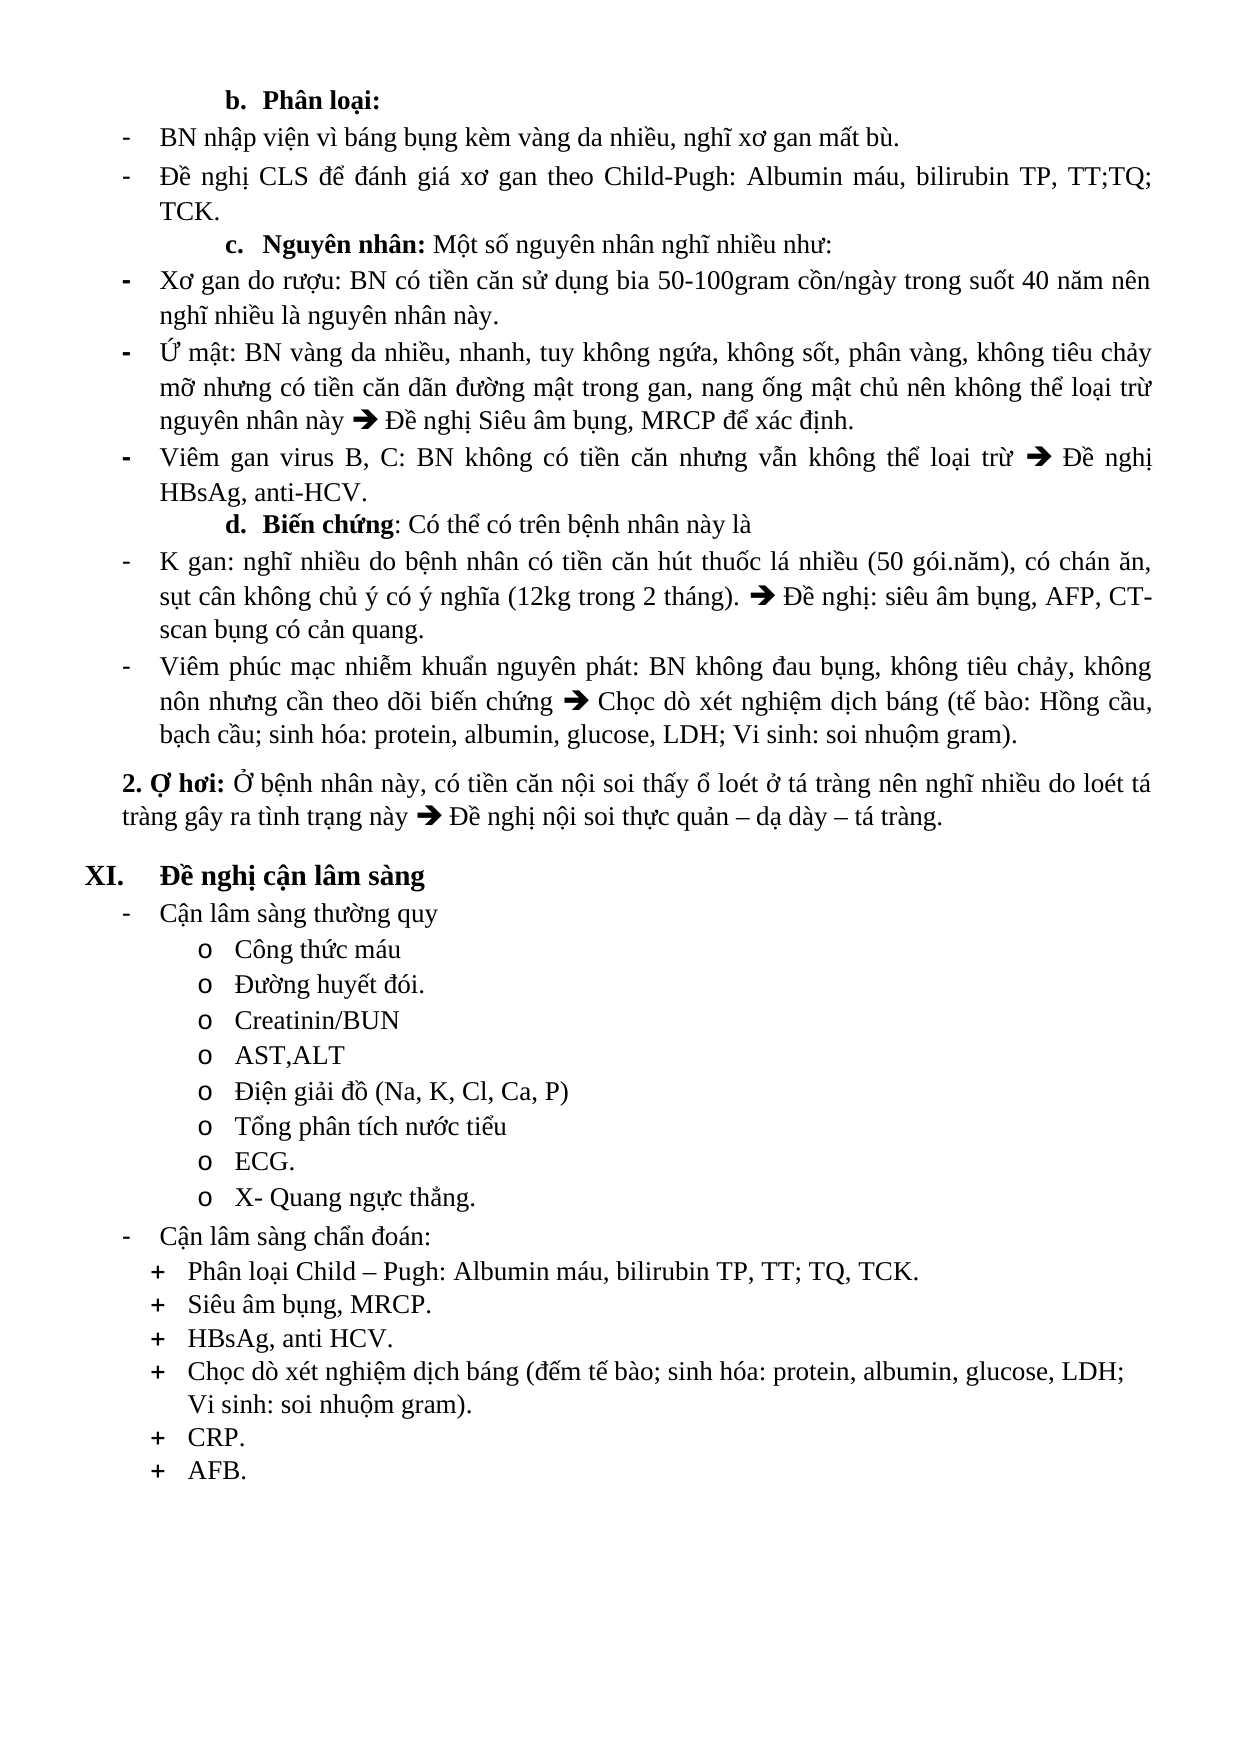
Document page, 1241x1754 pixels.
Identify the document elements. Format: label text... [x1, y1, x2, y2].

list Điện giải đồ (Na, K, Cl, Ca, P) [197, 1075, 1153, 1108]
list Nguyên nhân: Một số nguyên nhân nghĩ nhiều như: [225, 228, 1153, 259]
list Cận lâm sàng chẩn đoán: [122, 1216, 1153, 1253]
list K gan: nghĩ nhiều do bệnh nhân có tiền căn hút thuốc lá nhiều (50 gói.năm), có chán ăn, sụt cân không chủ ý có ý nghĩa (12kg trong 2 tháng). Đề nghị: siêu âm bụng, AFP, CT-scan bụng có cản quang. [122, 542, 1153, 644]
list Phân loại: [225, 84, 1153, 116]
list Viêm gan virus B, C: BN không có tiền căn nhưng vẫn không thể loại trừ Đề nghị HBsAg, anti-HCV. [122, 437, 1153, 507]
list Đường huyết đói. [197, 968, 1153, 1002]
subtitle Đề nghị cận lâm sàng [84, 858, 1153, 892]
list BN nhập viện vì báng bụng kèm vàng da nhiều, nghĩ xơ gan mất bù. [122, 117, 1153, 154]
list Ứ mật: BN vàng da nhiều, nhanh, tuy không ngứa, không sốt, phân vàng, không tiêu chảy mỡ nhưng có tiền căn dãn đường mật trong gan, nang ống mật chủ nên không thể loại trừ nguyên nhân này Đề nghị Siêu âm bụng, MRCP để xác định. [122, 332, 1153, 435]
list Xơ gan do rượu: BN có tiền căn sử dụng bia 50-100gram cồn/ngày trong suốt 40 năm nên nghĩ nhiều là nguyên nhân này. [122, 261, 1153, 331]
list X- Quang ngực thẳng. [197, 1181, 1153, 1214]
list Tổng phân tích nước tiểu [197, 1110, 1153, 1143]
list Chọc dò xét nghiệm dịch báng (đếm tế bào; sinh hóa: protein, albumin, glucose, LDH; Vi sinh: soi nhuộm gram). [150, 1355, 1153, 1419]
text 2. Ợ hơi: Ở bệnh nhân này, có tiền căn nội soi thấy ổ loét ở tá tràng nên nghĩ nhiều do loét tá tràng gây ra tình trạng này Đề nghị nội soi thực quản – dạ dày – tá tràng. [122, 767, 1153, 832]
list Viêm phúc mạc nhiễm khuẩn nguyên phát: BN không đau bụng, không tiêu chảy, không nôn nhưng cần theo dõi biến chứng Chọc dò xét nghiệm dịch báng (tế bào: Hồng cầu, bạch cầu; sinh hóa: protein, albumin, glucose, LDH; Vi sinh: soi nhuộm gram). [122, 646, 1153, 749]
list Cận lâm sàng thường quy [122, 894, 1153, 931]
list Siêu âm bụng, MRCP. [150, 1288, 1153, 1320]
list Phân loại Child – Pugh: Albumin máu, bilirubin TP, TT; TQ, TCK. [150, 1255, 1153, 1287]
list Công thức máu [197, 933, 1153, 966]
list Biến chứng: Có thể có trên bệnh nhân này là [225, 509, 1153, 540]
list AFB. [150, 1454, 1153, 1485]
list HBsAg, anti HCV. [150, 1322, 1153, 1353]
list ECG. [197, 1146, 1153, 1179]
list Creatinin/BUN [197, 1004, 1153, 1037]
list Đề nghị CLS để đánh giá xơ gan theo Child-Pugh: Albumin máu, bilirubin TP, TT;TQ; TCK. [122, 156, 1153, 226]
list AST,ALT [197, 1039, 1153, 1073]
list CRP. [150, 1421, 1153, 1452]
